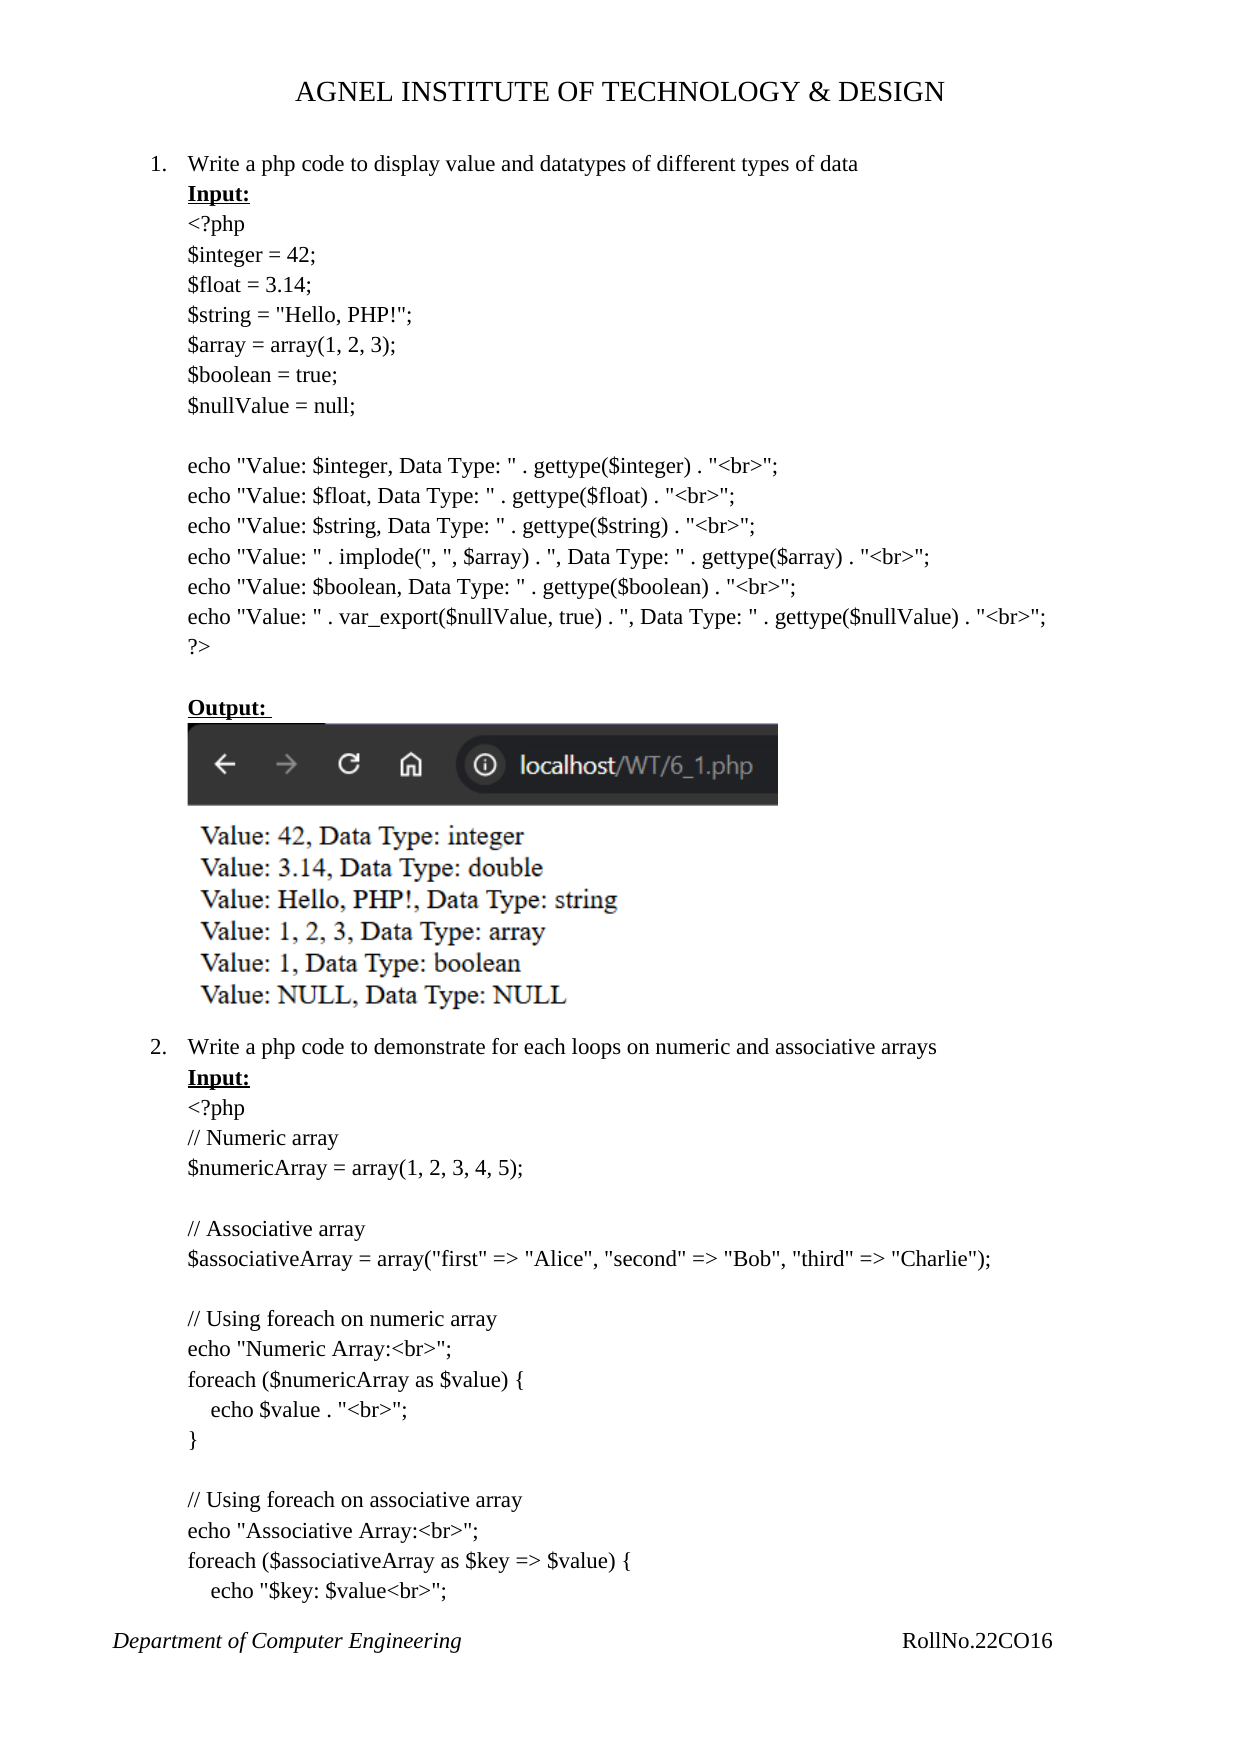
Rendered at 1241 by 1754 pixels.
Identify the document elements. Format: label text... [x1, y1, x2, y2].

list <?php [187, 1094, 1128, 1120]
list // Using foreach on associative array [187, 1487, 1128, 1513]
list echo "Value: $float, Data Type: " . gettype($float) . "<br>"; [187, 482, 1128, 509]
list echo "$key: $value<br>"; [187, 1577, 1128, 1603]
list $nullValue = null; [187, 392, 1128, 418]
list $string = "Hello, PHP!"; [187, 301, 1128, 327]
list Input: [187, 180, 1128, 207]
list $integer = 42; [187, 241, 1128, 267]
list echo "Value: $boolean, Data Type: " . gettype($boolean) . "<br>"; [187, 573, 1128, 599]
list echo $value . "<br>"; [187, 1396, 1128, 1422]
list Output: [187, 694, 1128, 720]
list Write a php code to demonstrate for each loops on numeric and associative arrays [150, 1033, 1128, 1060]
list Input: [187, 1064, 1128, 1090]
list echo "Numeric Array:<br>"; [187, 1336, 1128, 1362]
list $numericArray = array(1, 2, 3, 4, 5); [187, 1154, 1128, 1181]
list // Numeric array [187, 1124, 1128, 1150]
list echo "Associative Array:<br>"; [187, 1517, 1128, 1543]
list foreach ($numericArray as $value) { [187, 1366, 1128, 1392]
list foreach ($associativeArray as $key => $value) { [187, 1547, 1128, 1573]
list } [187, 1426, 1128, 1452]
list $float = 3.14; [187, 271, 1128, 297]
list ?> [187, 633, 1128, 660]
list echo "Value: $integer, Data Type: " . gettype($integer) . "<br>"; [187, 452, 1128, 478]
picture [187, 723, 778, 1030]
list $associativeArray = array("first" => "Alice", "second" => "Bob", "third" => "Charlie"); [187, 1245, 1128, 1271]
list <?php [187, 210, 1128, 237]
list Write a php code to display value and datatypes of different types of data [150, 150, 1128, 176]
list // Associative array [187, 1215, 1128, 1241]
list echo "Value: " . implode(", ", $array) . ", Data Type: " . gettype($array) . "<br>"; [187, 543, 1128, 569]
list // Using foreach on numeric array [187, 1305, 1128, 1332]
list echo "Value: $string, Data Type: " . gettype($string) . "<br>"; [187, 512, 1128, 539]
list echo "Value: " . var_export($nullValue, true) . ", Data Type: " . gettype($nullValue) . "<br>"; [187, 603, 1128, 629]
list $array = array(1, 2, 3); [187, 331, 1128, 358]
list $boolean = true; [187, 361, 1128, 388]
